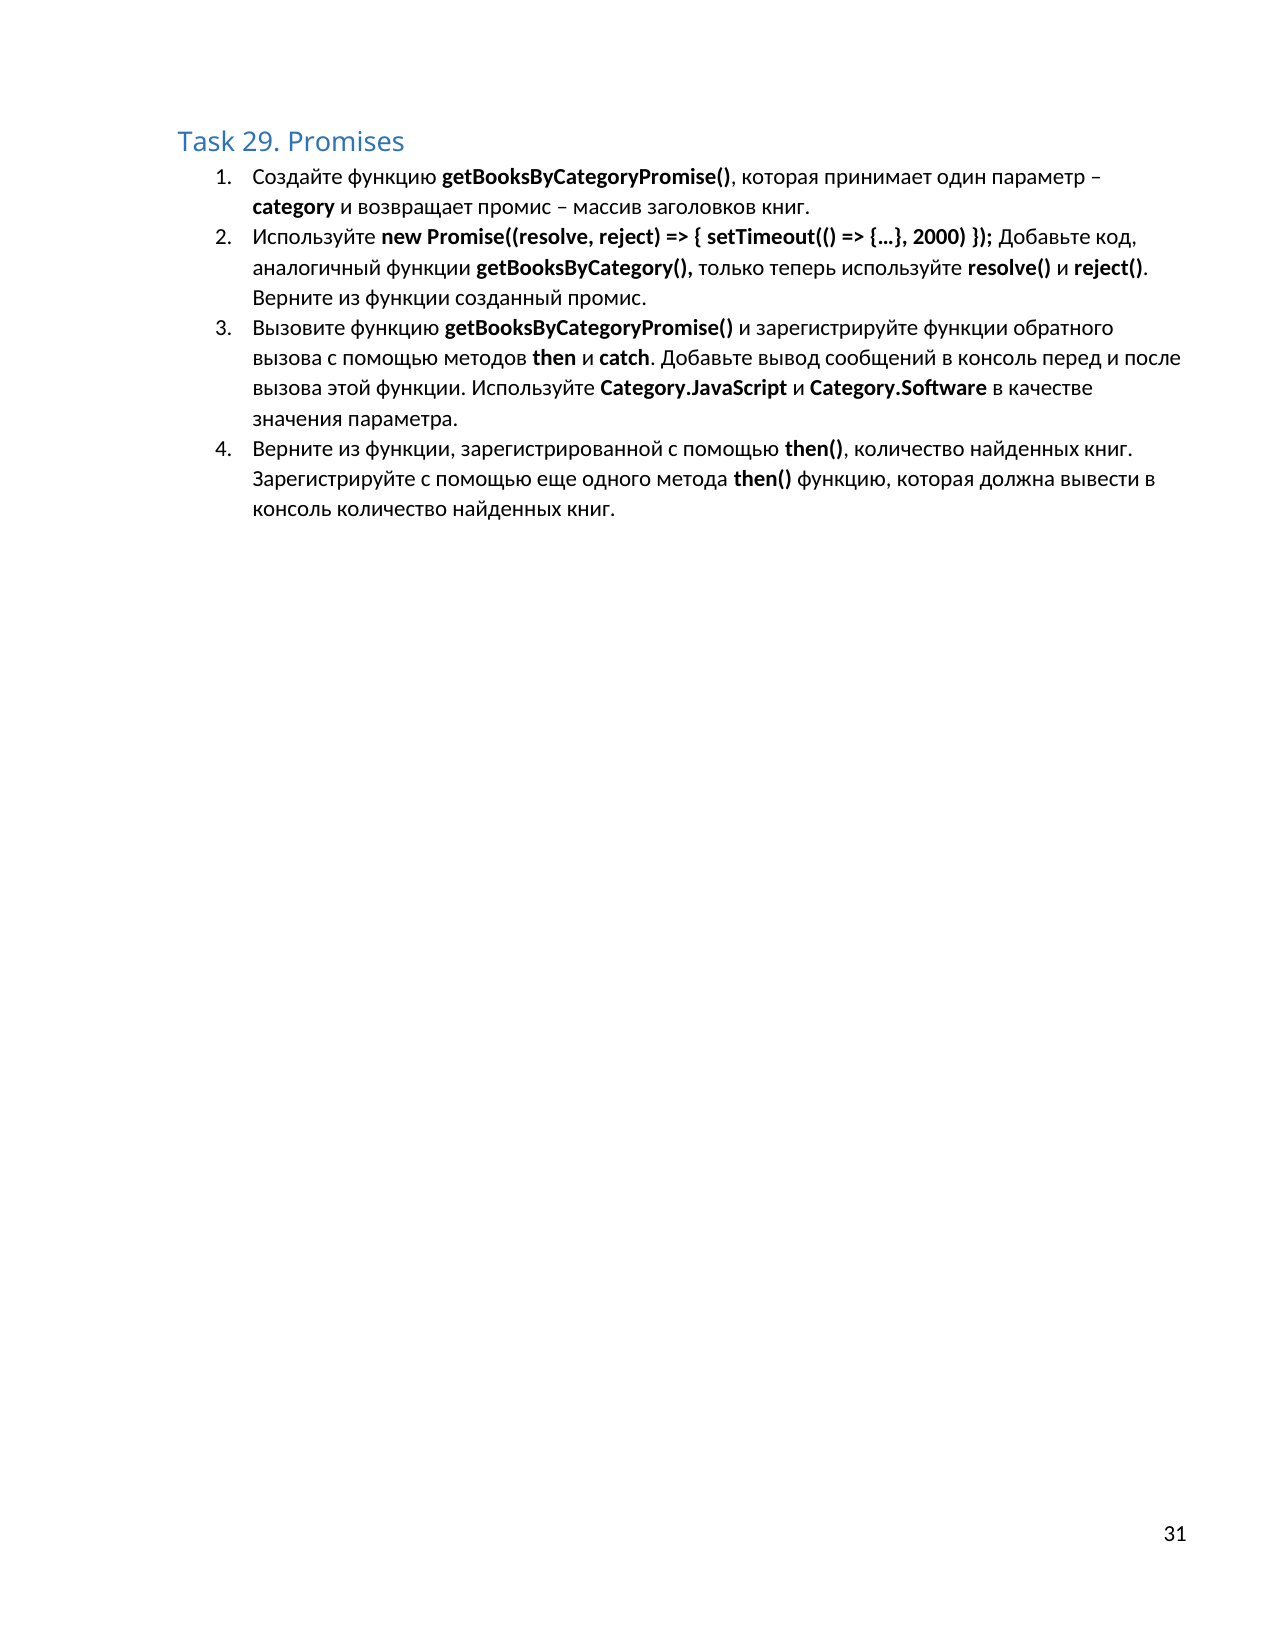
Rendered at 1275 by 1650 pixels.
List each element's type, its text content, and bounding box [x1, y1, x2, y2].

list Вызовите функцию getBooksByCategoryPromise() и зарегистрируйте функции обратного вызова с помощью методов then и catch. Добавьте вывод сообщений в консоль перед и после вызова этой функции. Используйте Category.JavaScript и Category.Software в качестве значения параметра. [215, 313, 1186, 432]
list Создайте функцию getBooksByCategoryPromise(), которая принимает один параметр – category и возвращает промис – массив заголовков книг. [215, 162, 1186, 220]
list Используйте new Promise((resolve, reject) => { setTimeout(() => {…}, 2000) }); Добавьте код, аналогичный функции getBooksByCategory(), только теперь используйте resolve() и reject(). Верните из функции созданный промис. [215, 222, 1186, 311]
subtitle Task 29. Promises [177, 122, 1186, 159]
list Верните из функции, зарегистрированной с помощью then(), количество найденных книг. Зарегистрируйте с помощью еще одного метода then() функцию, которая должна вывести в консоль количество найденных книг. [215, 434, 1186, 522]
